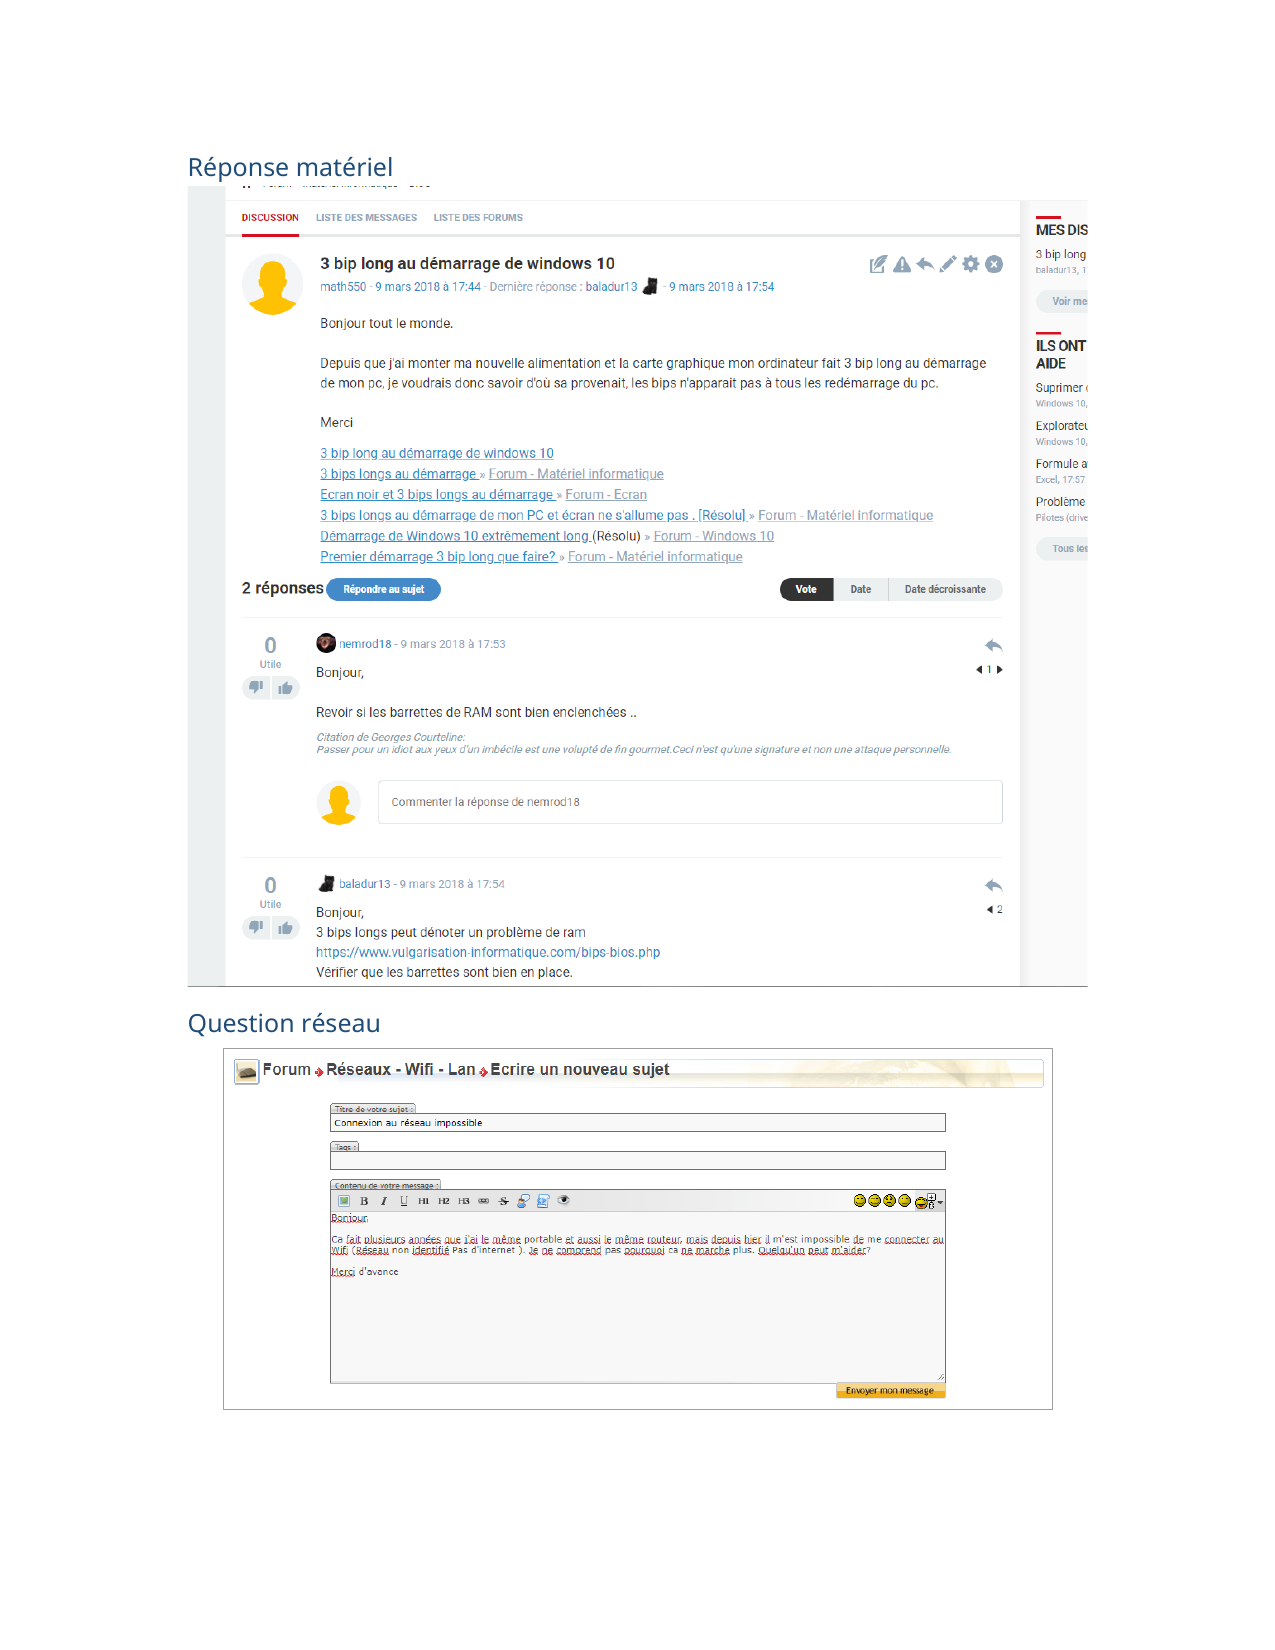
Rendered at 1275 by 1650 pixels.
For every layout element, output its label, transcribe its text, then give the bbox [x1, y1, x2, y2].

subtitle Réponse matériel [187, 150, 1087, 184]
picture [187, 1042, 1088, 1423]
picture [187, 186, 1088, 987]
subtitle Question réseau [187, 1006, 1087, 1040]
